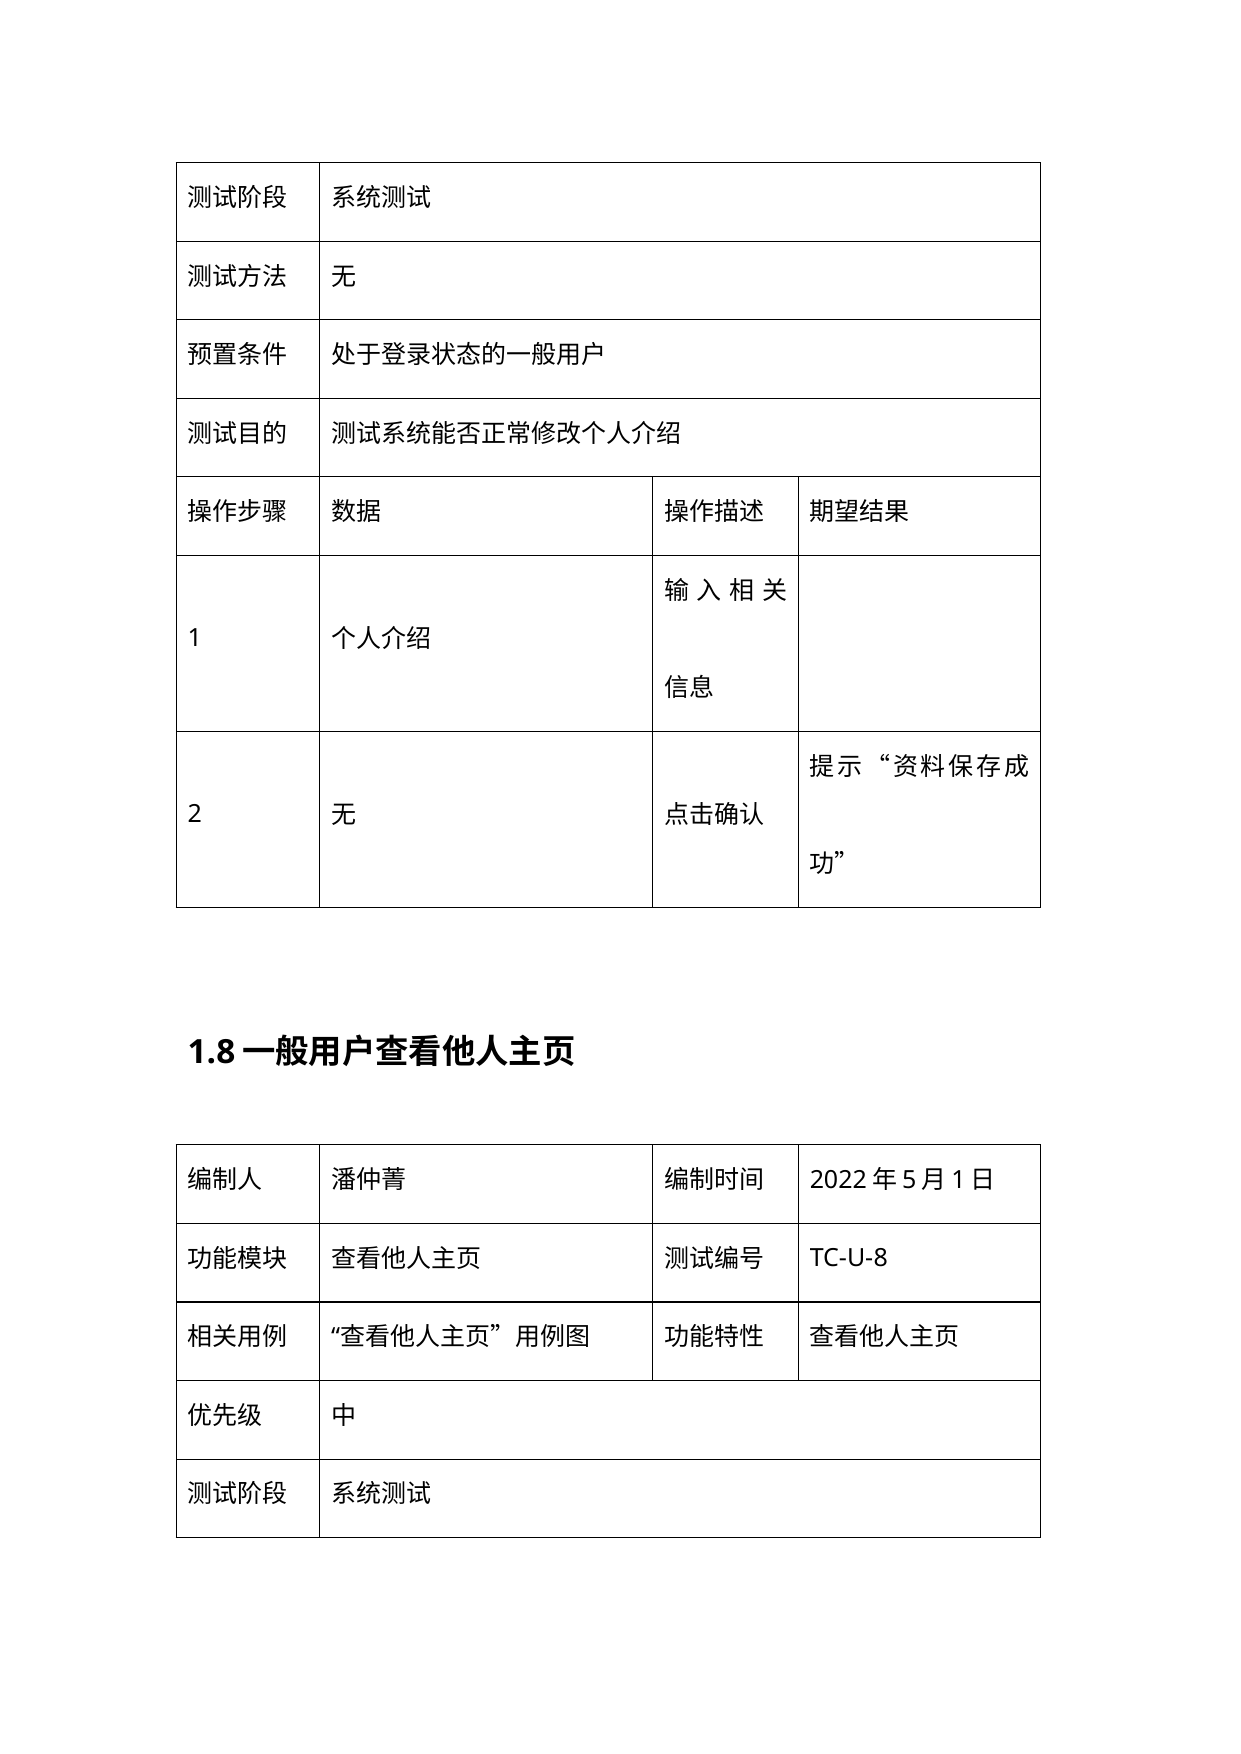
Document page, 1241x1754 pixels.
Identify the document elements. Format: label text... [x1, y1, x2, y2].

table_cell 个人介绍 [320, 556, 652, 731]
table_cell 查看他人主页 [799, 1303, 1040, 1380]
table_cell 测试阶段 [177, 1460, 319, 1537]
table_cell 无 [320, 732, 652, 907]
table_cell 无 [320, 242, 1040, 319]
table_cell 提示“资料保存成功” [799, 732, 1040, 907]
table_header 潘仲菁 [320, 1145, 652, 1223]
table_cell 点击确认 [653, 732, 798, 907]
table_header 2022年5月1日 [799, 1145, 1040, 1223]
table_cell 操作描述 [653, 477, 798, 555]
table_cell 输入相关信息 [653, 556, 798, 731]
table_cell 测试方法 [177, 242, 319, 319]
subtitle 1.8一般用户查看他人主页 [187, 1017, 1053, 1082]
table_header 编制人 [177, 1145, 319, 1223]
table_cell 系统测试 [320, 1460, 1040, 1537]
table_cell 2 [177, 732, 319, 907]
table_cell 1 [177, 556, 319, 731]
table_cell TC-U-8 [799, 1224, 1040, 1301]
table_cell 测试目的 [177, 399, 319, 476]
table_cell 系统测试 [320, 163, 1040, 241]
table_cell 数据 [320, 477, 652, 555]
table_cell 查看他人主页 [320, 1224, 652, 1301]
table_cell 相关用例 [177, 1303, 319, 1380]
table_cell 优先级 [177, 1381, 319, 1458]
table_header 编制时间 [653, 1145, 798, 1223]
table_cell 测试阶段 [177, 163, 319, 241]
table_cell 功能特性 [653, 1303, 798, 1380]
table_cell 期望结果 [799, 477, 1040, 555]
table_cell 处于登录状态的一般用户 [320, 320, 1040, 398]
table_cell “查看他人主页”用例图 [320, 1303, 652, 1380]
table_cell [799, 556, 1040, 731]
table_cell 测试编号 [653, 1224, 798, 1301]
table_cell 预置条件 [177, 320, 319, 398]
table_cell 功能模块 [177, 1224, 319, 1301]
table_cell 中 [320, 1381, 1040, 1458]
table_cell 测试系统能否正常修改个人介绍 [320, 399, 1040, 476]
table_cell 操作步骤 [177, 477, 319, 555]
